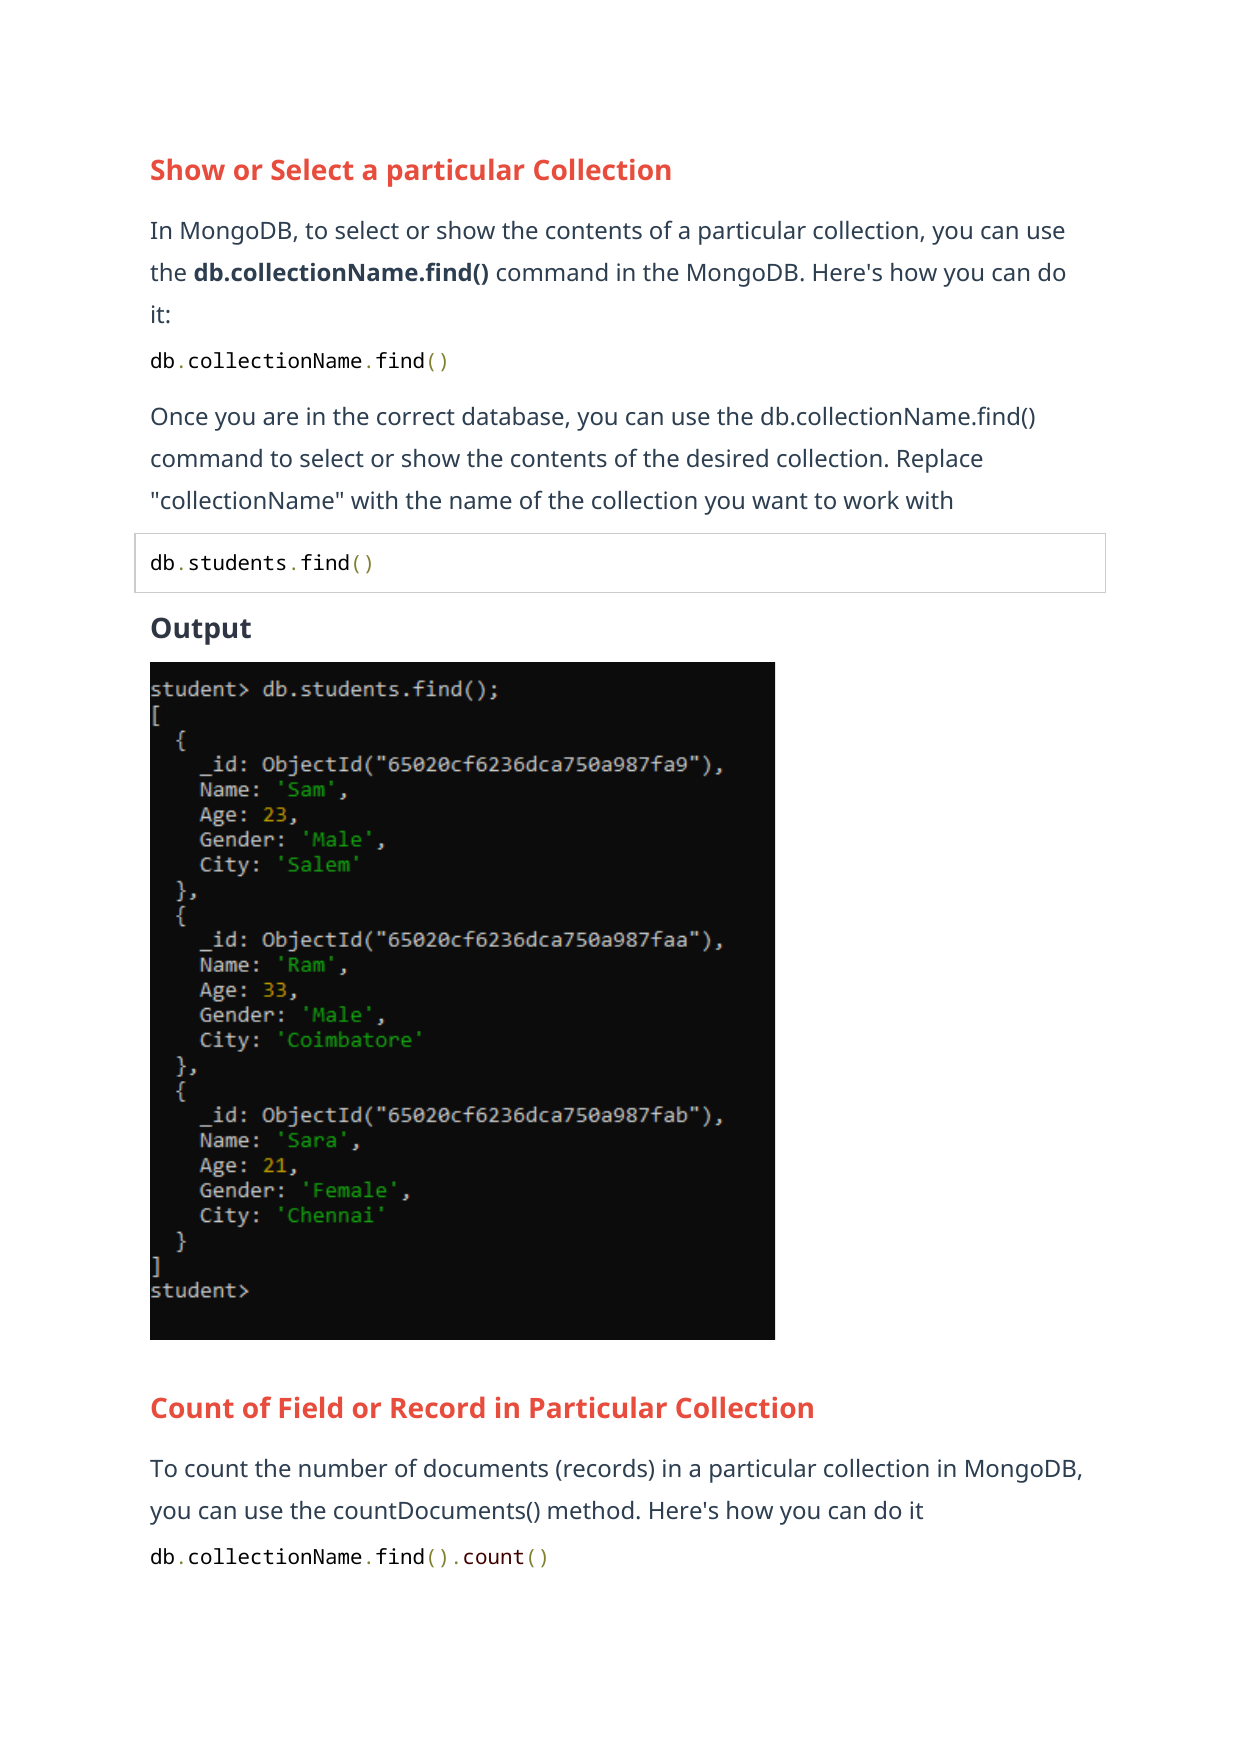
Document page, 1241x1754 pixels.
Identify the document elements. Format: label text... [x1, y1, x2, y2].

subtitle Count of Field or Record in Particular Collection [150, 1388, 1090, 1427]
text Once you are in the correct database, you can use the db.collectionName.find() command to select or show the contents of the desired collection. Replace "collectionName" with the name of the collection you want to work with [150, 390, 1090, 517]
text db.collectionName.find().count() [150, 1542, 1090, 1571]
text db.collectionName.find() [150, 346, 1090, 374]
text db.students.find() [136, 534, 1105, 592]
subtitle Show or Select a particular Collection [150, 150, 1090, 188]
text In MongoDB, to select or show the contents of a particular collection, you can use the db.collectionName.find() command in the MongoDB. Here's how you can do it: [150, 204, 1090, 331]
picture [150, 662, 775, 1340]
subtitle Output [150, 609, 1090, 647]
text To count the number of documents (records) in a particular collection in MongoDB, you can use the countDocuments() method. Here's how you can do it [150, 1442, 1090, 1527]
